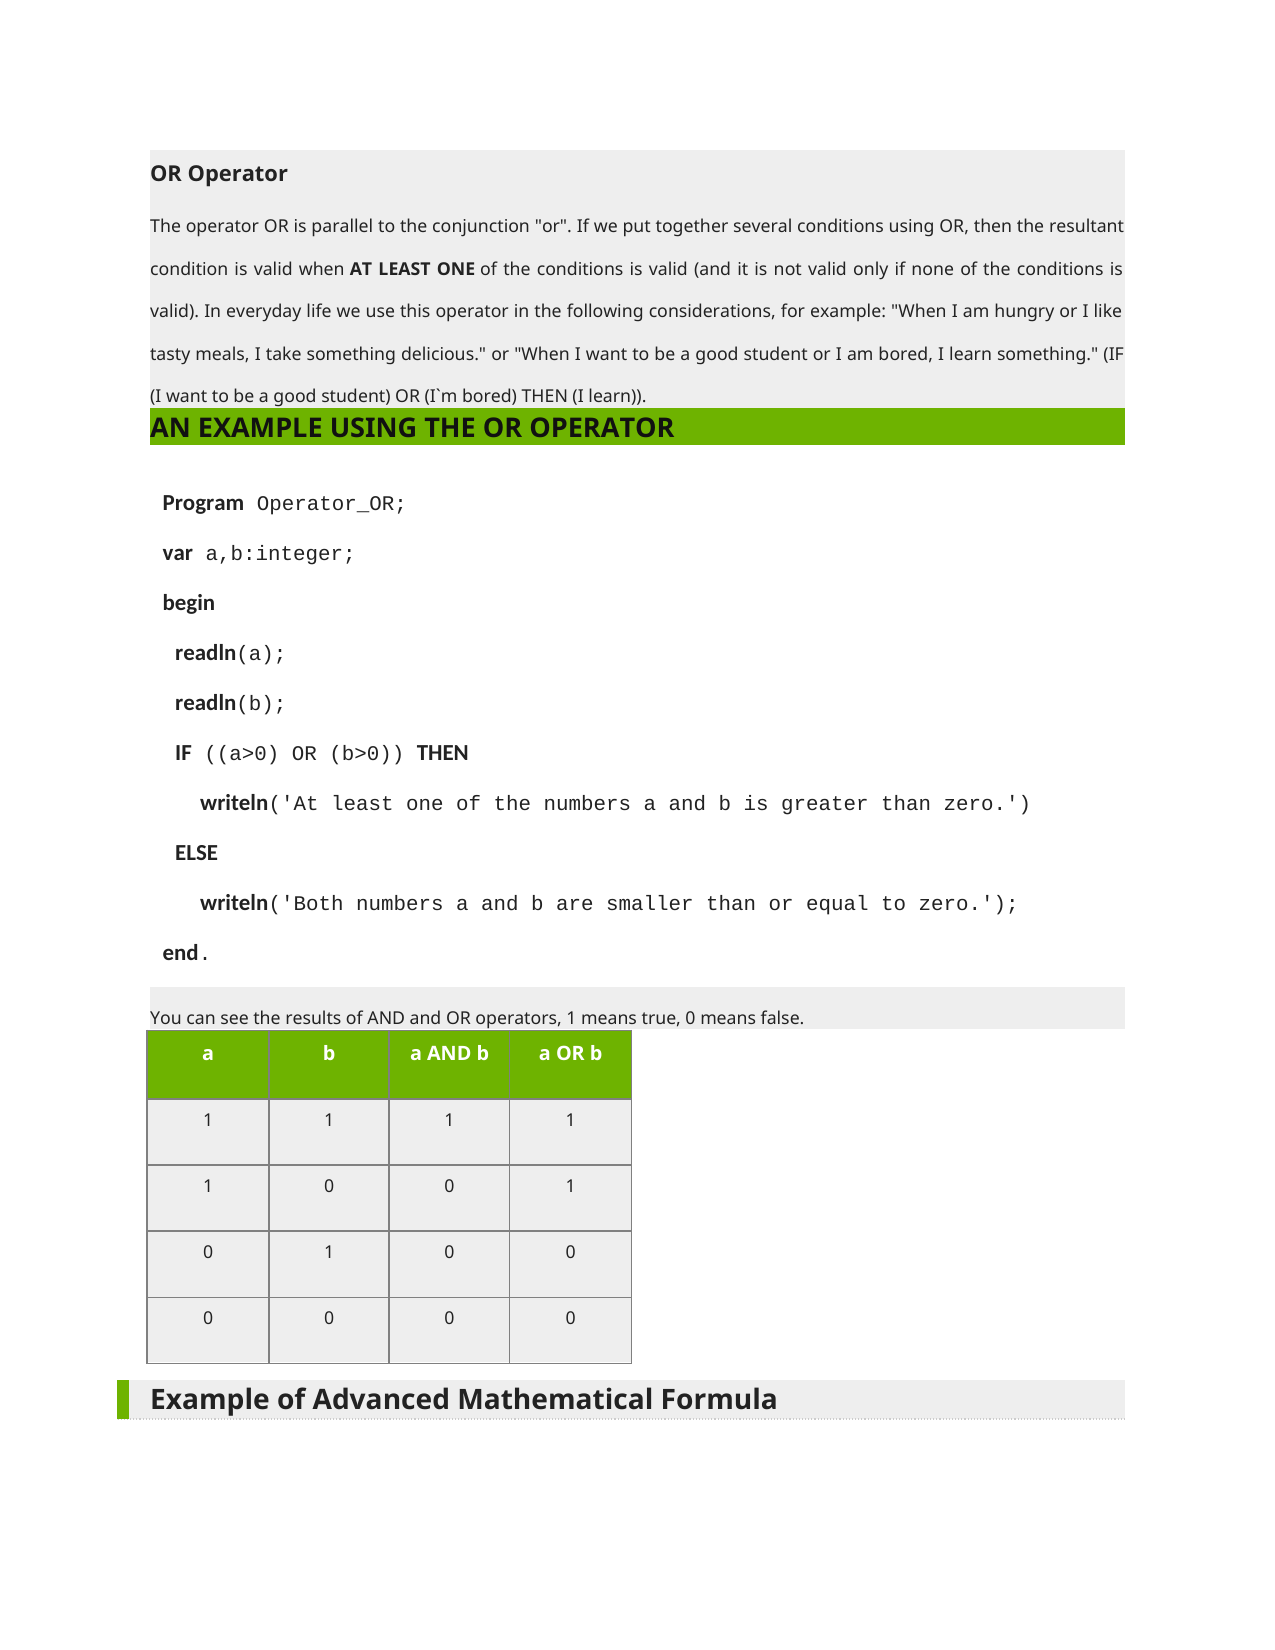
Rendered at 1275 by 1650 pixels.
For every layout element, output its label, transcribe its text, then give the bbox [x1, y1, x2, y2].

table_cell 1 [270, 1232, 388, 1296]
text AN EXAMPLE USING THE OR OPERATOR [150, 408, 1125, 445]
table_header a [148, 1031, 268, 1098]
table_cell 0 [510, 1232, 631, 1296]
table_cell 0 [510, 1298, 631, 1362]
table_cell 0 [390, 1298, 509, 1362]
text The operator OR is parallel to the conjunction "or". If we put together several conditions using OR, then the resultant condition is valid when AT LEAST ONE of the conditions is valid (and it is not valid only if none of the conditions is valid). In everyday life we use this operator in the following considerations, for example: "When I am hungry or I like tasty meals, I take something delicious." or "When I want to be a good student or I am bored, I learn something." (IF (I want to be a good student) OR (I`m bored) THEN (I learn)). [150, 195, 1125, 408]
subtitle Example of Advanced Mathematical Formula [129, 1380, 1125, 1419]
table_cell 0 [270, 1166, 388, 1230]
table_cell 0 [270, 1298, 388, 1362]
table_cell 1 [148, 1166, 268, 1230]
table_cell 0 [390, 1232, 509, 1296]
table_cell 0 [148, 1298, 268, 1362]
table_cell 0 [148, 1232, 268, 1296]
table_cell 1 [510, 1100, 631, 1164]
table_header a OR b [510, 1031, 631, 1098]
table_cell 1 [148, 1100, 268, 1164]
text You can see the results of AND and OR operators, 1 means true, 0 means false. [150, 987, 1125, 1029]
table_cell 1 [270, 1100, 388, 1164]
text Program Operator_OR; var a,b:integer; begin readln(a); readln(b); IF ((a>0) OR (b>0)) THEN writeln('At least one of the numbers a and b is greater than zero.') ELSE writeln('Both numbers a and b are smaller than or equal to zero.'); end. [150, 466, 1125, 966]
table_cell 1 [390, 1100, 509, 1164]
table_header a AND b [390, 1031, 509, 1098]
table_cell 1 [510, 1166, 631, 1230]
table_header b [270, 1031, 388, 1098]
subtitle OR Operator [150, 150, 1125, 187]
table_cell 0 [390, 1166, 509, 1230]
